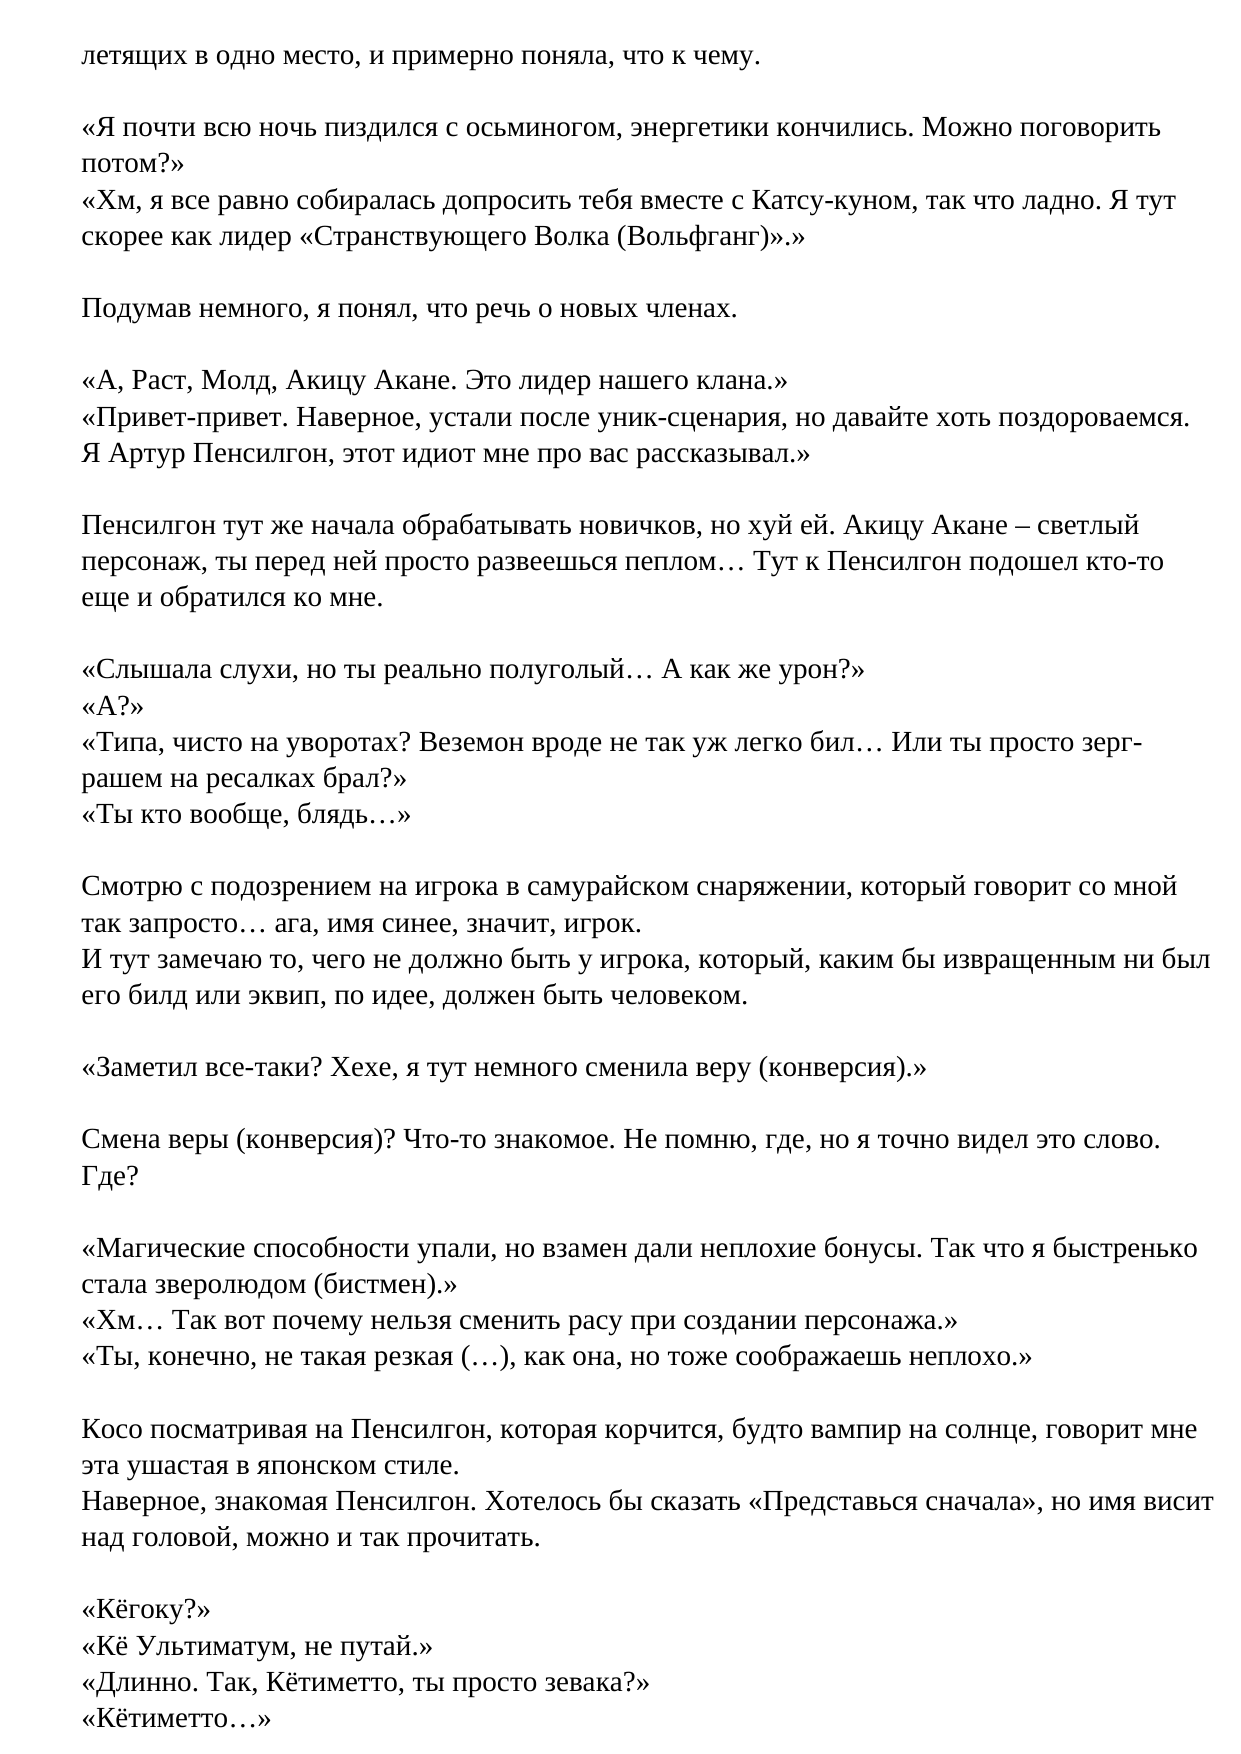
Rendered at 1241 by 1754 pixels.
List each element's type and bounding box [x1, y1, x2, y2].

text [81, 37, 1215, 1733]
